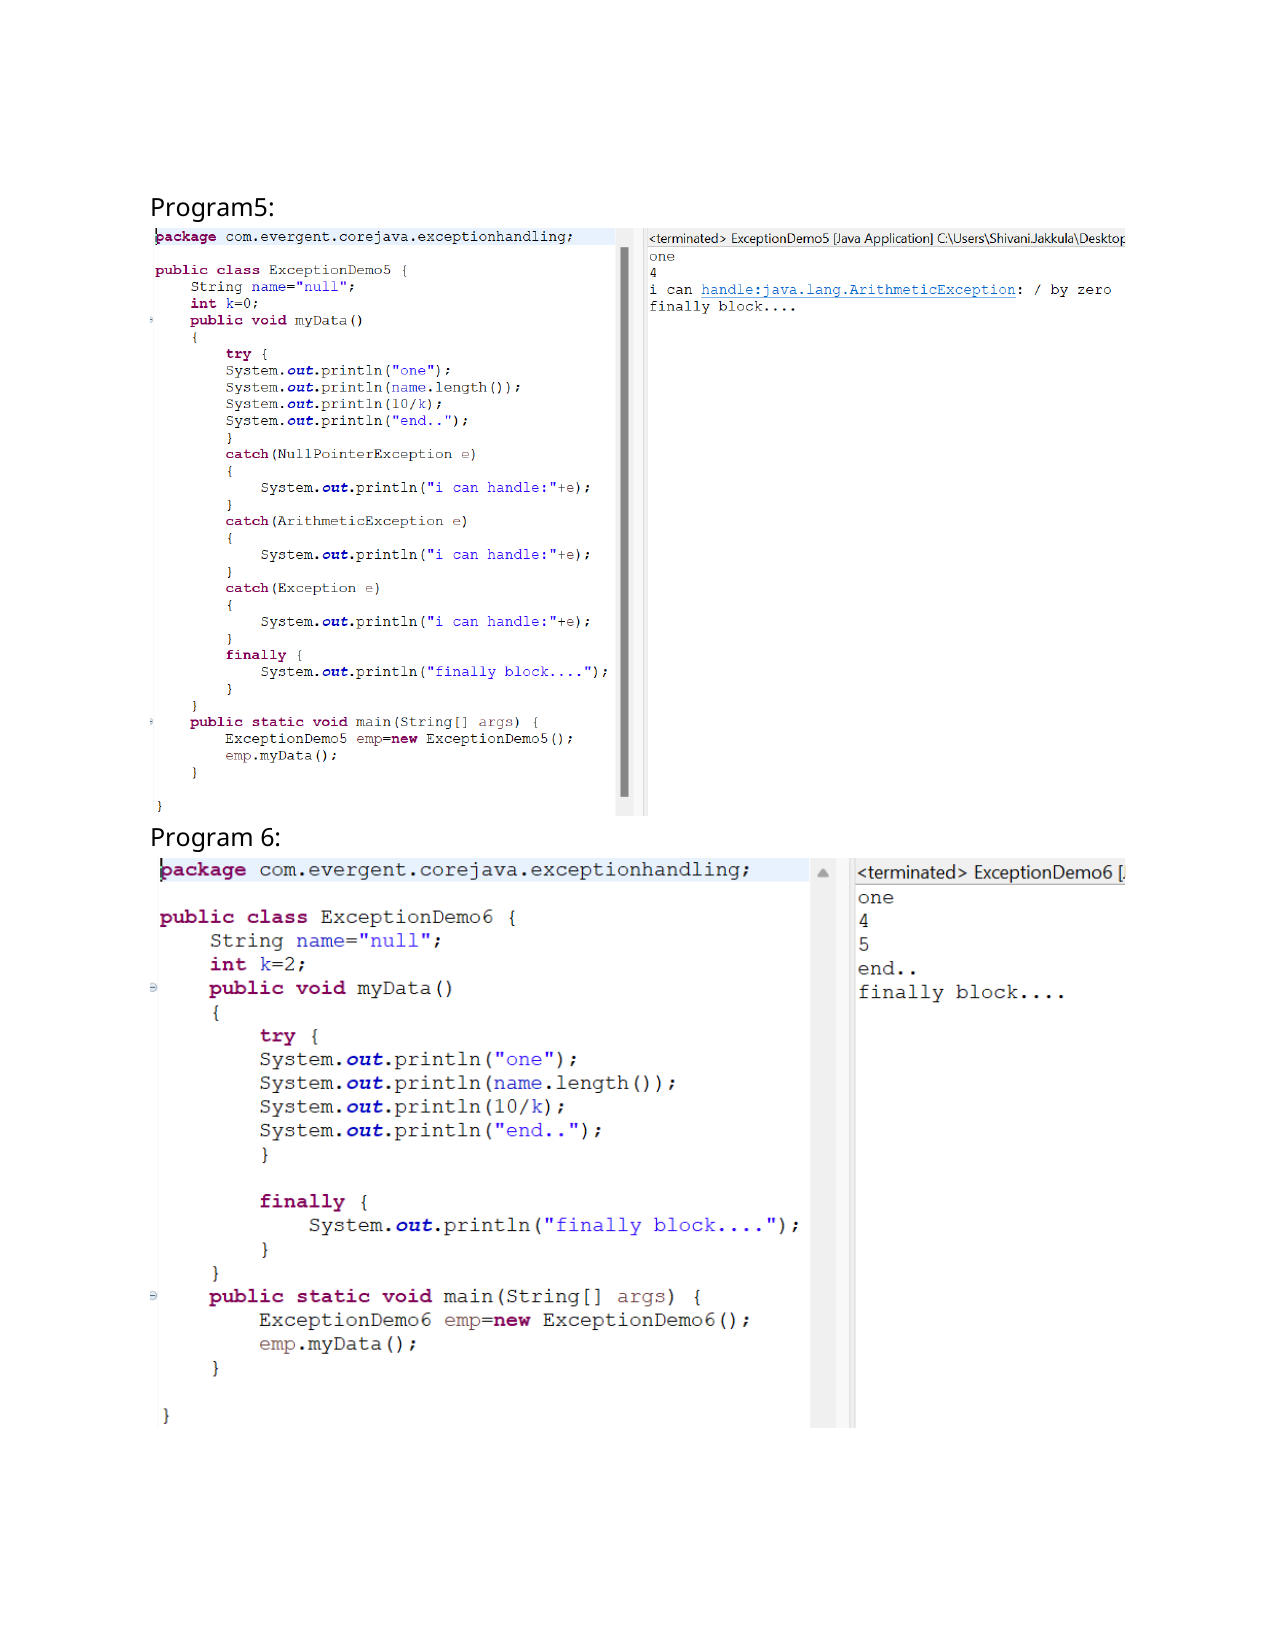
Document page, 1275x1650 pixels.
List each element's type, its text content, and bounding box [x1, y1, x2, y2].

text Program 6: [150, 820, 1125, 854]
picture [150, 858, 1125, 1428]
picture [150, 228, 1125, 816]
text Program5: [150, 189, 1125, 223]
